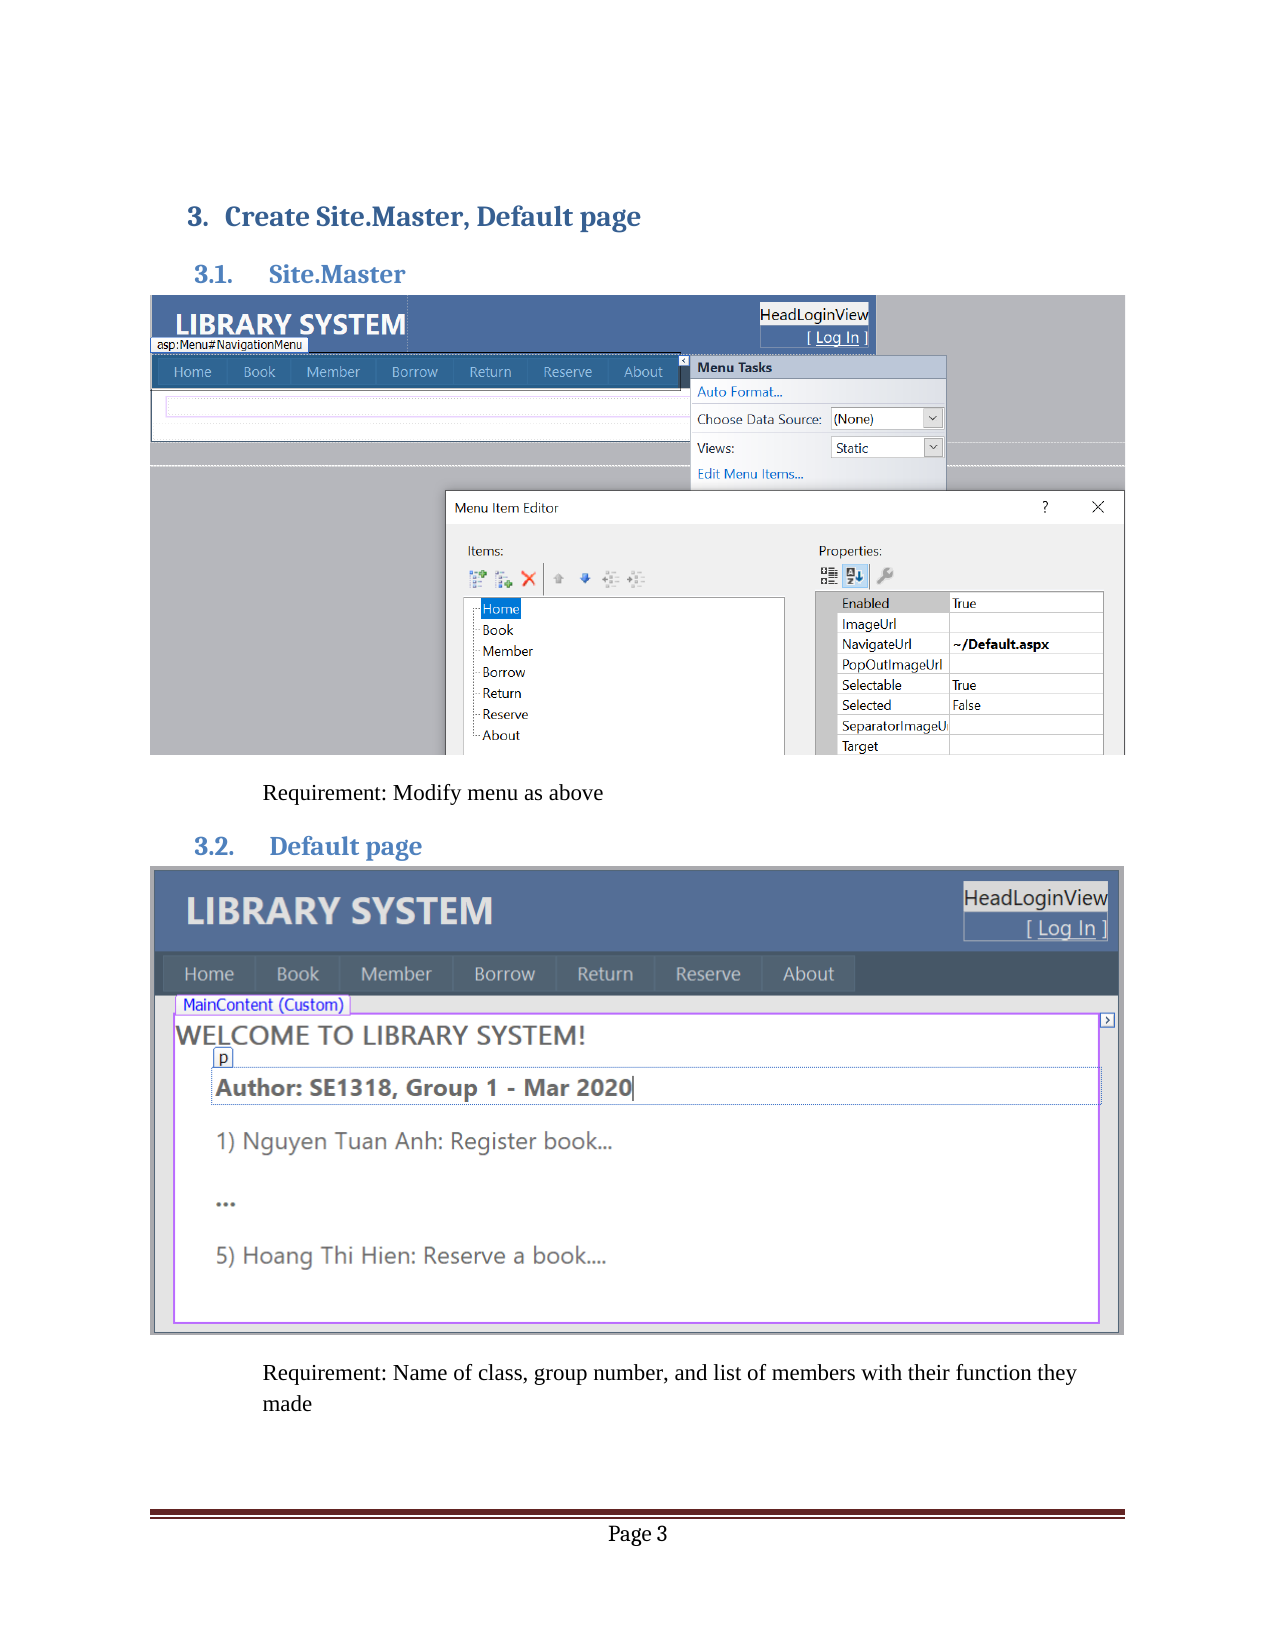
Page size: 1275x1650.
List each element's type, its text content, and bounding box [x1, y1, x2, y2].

picture [150, 295, 1125, 755]
subtitle Create Site.Master, Default page [187, 200, 1125, 233]
list Requirement: Modify menu as above [262, 779, 1125, 806]
list Requirement: Name of class, group number, and list of members with their function they made [262, 1359, 1125, 1416]
subtitle Site.Master [194, 259, 1125, 291]
picture [150, 866, 1124, 1335]
subtitle Default page [194, 831, 1125, 862]
